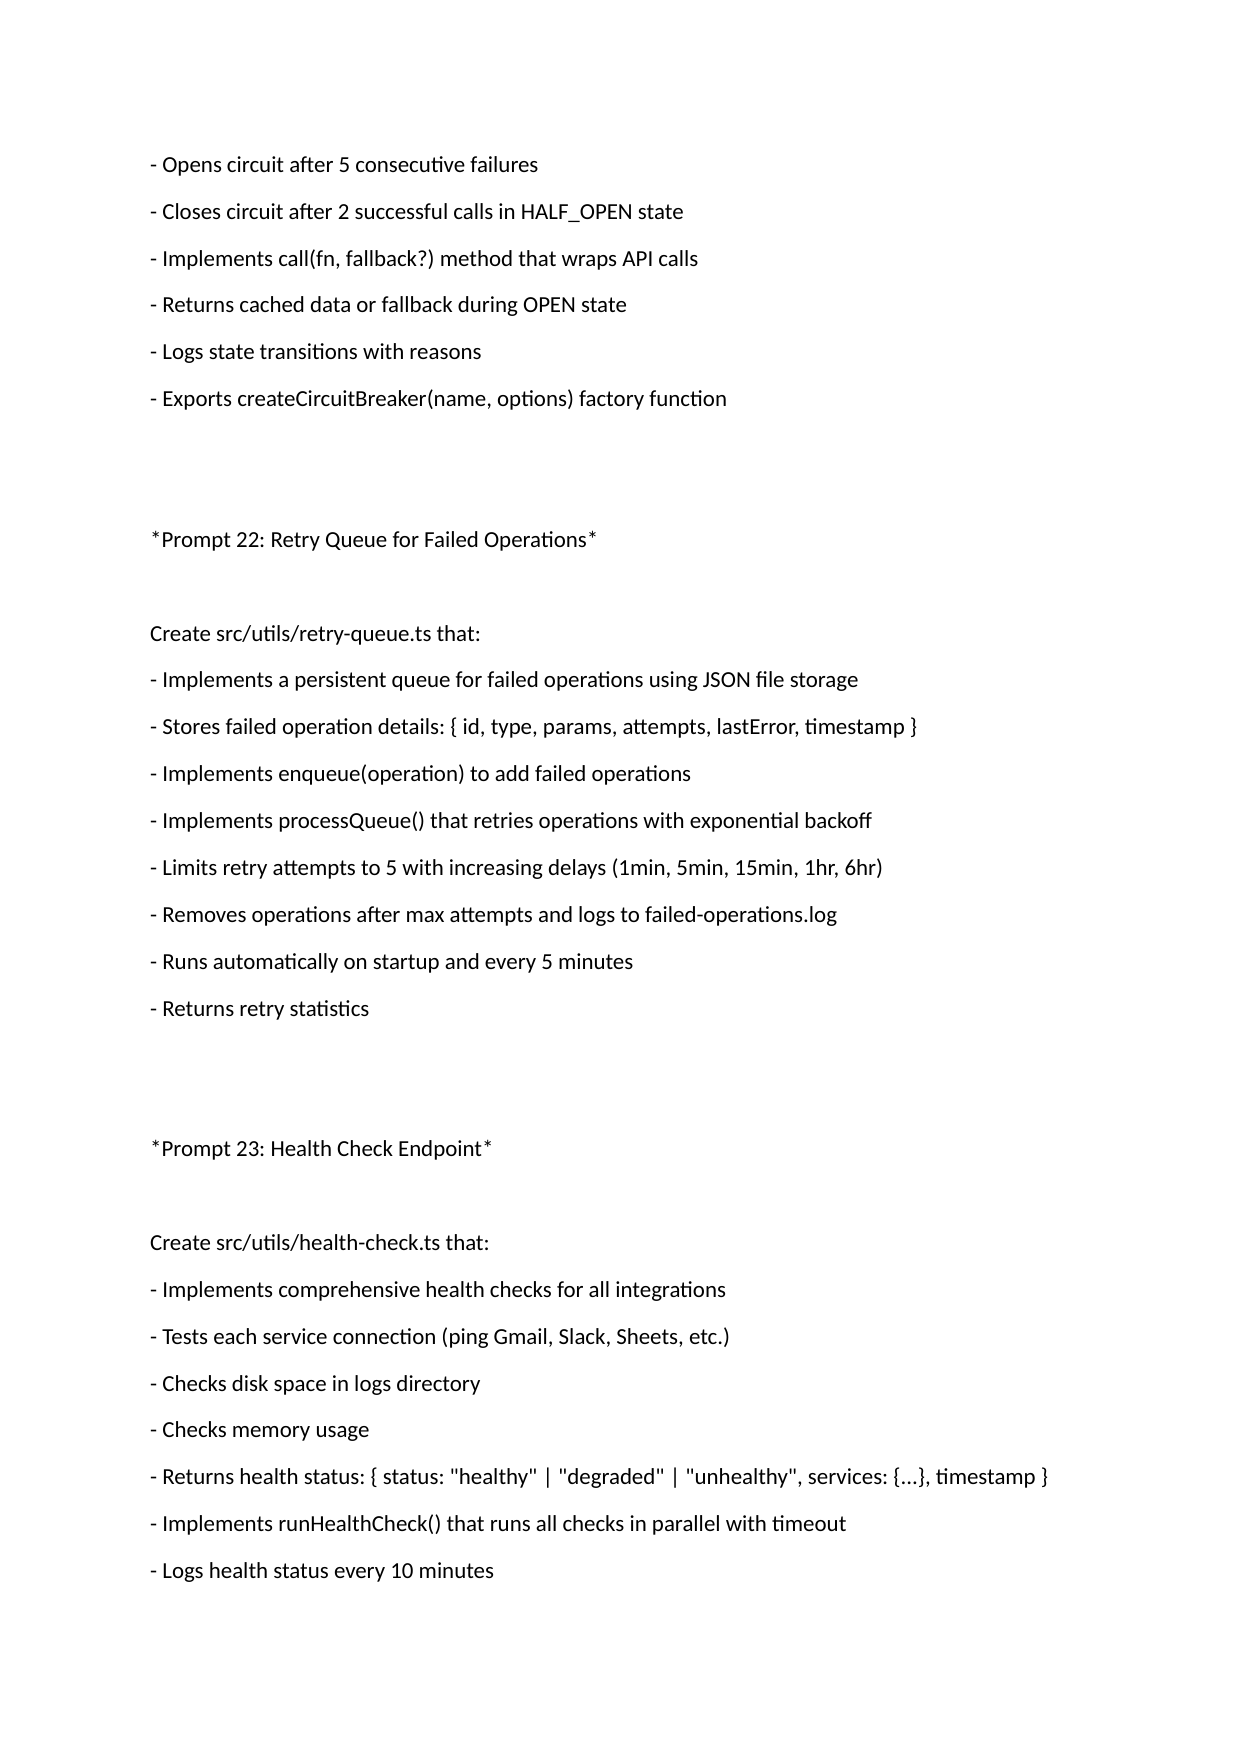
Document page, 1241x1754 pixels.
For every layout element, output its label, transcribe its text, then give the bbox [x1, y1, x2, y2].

text - Checks memory usage [150, 1416, 1090, 1444]
text - Logs state transitions with reasons [150, 337, 1090, 366]
text - Returns health status: { status: "healthy" | "degraded" | "unhealthy", services: {...}, timestamp } [150, 1462, 1090, 1491]
text - Closes circuit after 2 successful calls in HALF_OPEN state [150, 197, 1090, 225]
text - Implements runHealthCheck() that runs all checks in parallel with timeout [150, 1509, 1090, 1537]
text - Returns retry statistics [150, 994, 1090, 1022]
text - Exports createCircuitBreaker(name, options) factory function [150, 384, 1090, 412]
text - Implements a persistent queue for failed operations using JSON file storage [150, 666, 1090, 694]
text - Checks disk space in logs directory [150, 1369, 1090, 1397]
text - Opens circuit after 5 consecutive failures [150, 150, 1090, 178]
text Create src/utils/health-check.ts that: [150, 1228, 1090, 1256]
text - Stores failed operation details: { id, type, params, attempts, lastError, timestamp } [150, 712, 1090, 741]
text - Removes operations after max attempts and logs to failed-operations.log [150, 900, 1090, 928]
text - Implements comprehensive health checks for all integrations [150, 1275, 1090, 1303]
text *Prompt 22: Retry Queue for Failed Operations* [150, 525, 1090, 553]
text - Tests each service connection (ping Gmail, Slack, Sheets, etc.) [150, 1322, 1090, 1350]
text Create src/utils/retry-queue.ts that: [150, 619, 1090, 647]
text - Logs health status every 10 minutes [150, 1556, 1090, 1584]
text - Implements processQueue() that retries operations with exponential backoff [150, 806, 1090, 834]
text - Runs automatically on startup and every 5 minutes [150, 947, 1090, 975]
text - Returns cached data or fallback during OPEN state [150, 291, 1090, 319]
text - Implements enqueue(operation) to add failed operations [150, 759, 1090, 787]
text - Limits retry attempts to 5 with increasing delays (1min, 5min, 15min, 1hr, 6hr) [150, 853, 1090, 881]
text - Implements call(fn, fallback?) method that wraps API calls [150, 244, 1090, 272]
text *Prompt 23: Health Check Endpoint* [150, 1134, 1090, 1162]
